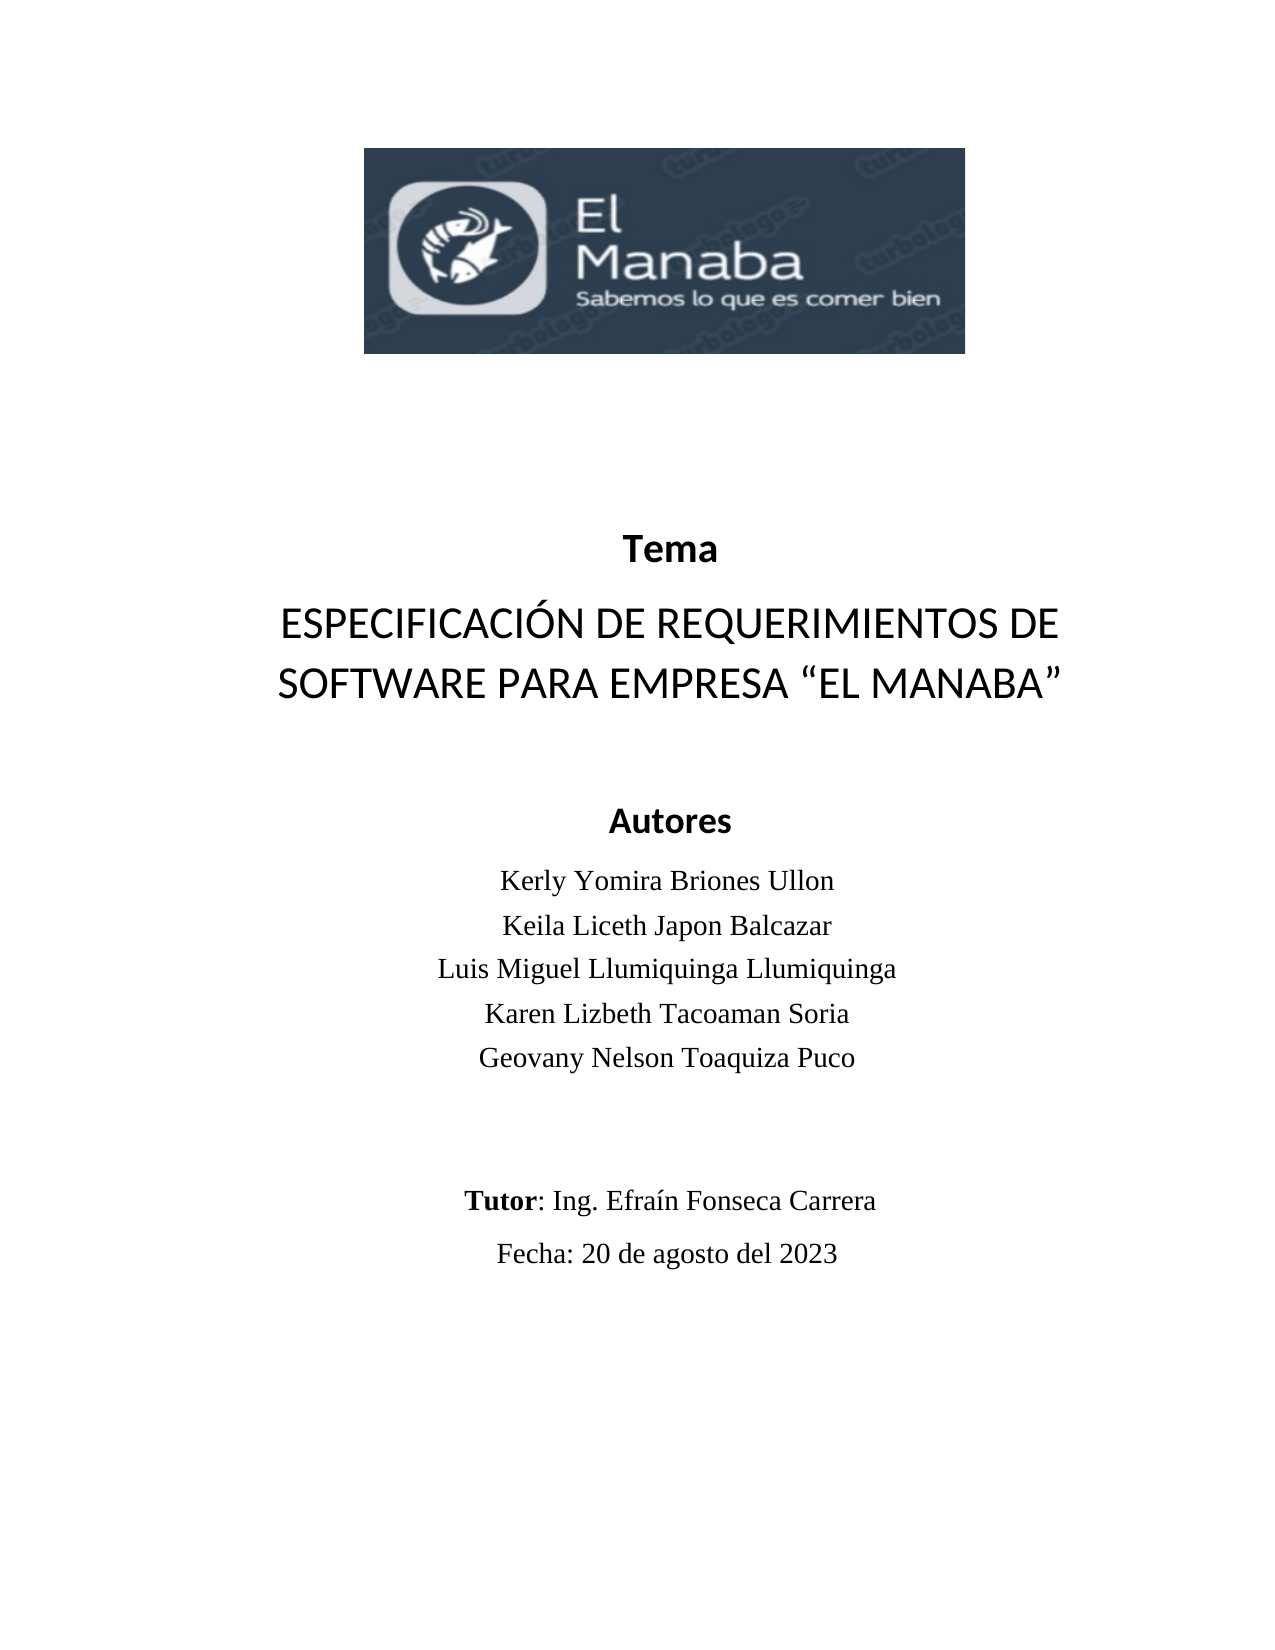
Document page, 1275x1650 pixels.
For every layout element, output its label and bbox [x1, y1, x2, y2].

picture [364, 148, 966, 354]
